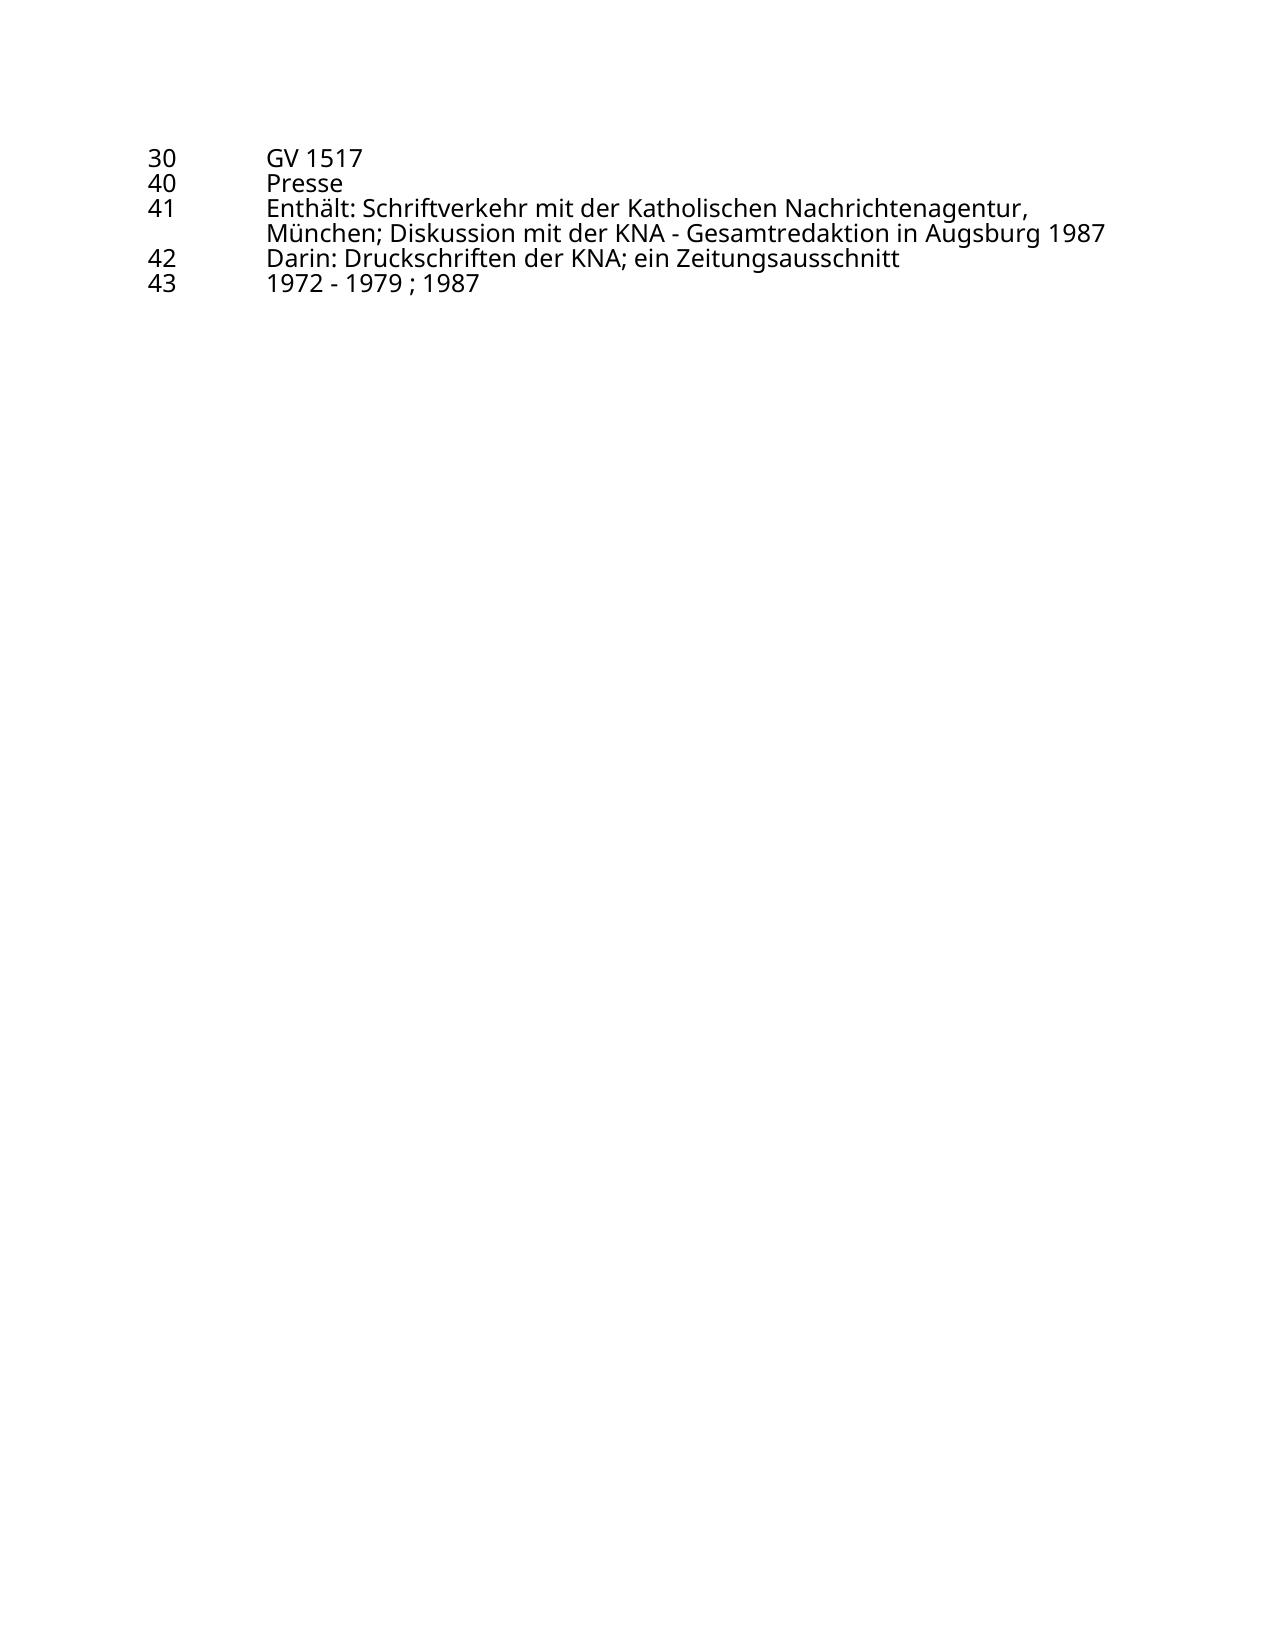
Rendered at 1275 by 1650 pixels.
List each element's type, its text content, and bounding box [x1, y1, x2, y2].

text 43 1972 - 1979 ; 1987 [148, 273, 1127, 298]
text 40 s[Presse]s [148, 173, 1127, 198]
text 30 GV 1517 [148, 148, 1127, 173]
text 41 Enthält: Schriftverkehr mit der k[1{Katholischen Nachrichtenagentur}, 2{o[München]o}]k; Diskussion mit der KNA - Gesamtredaktion in o[Augsburg]o z[1987]z [148, 198, 1127, 248]
text 42 Darin: s[1{Druckschriften} der 2{KNA}]s; ein Zeitungsausschnitt [148, 248, 1127, 273]
